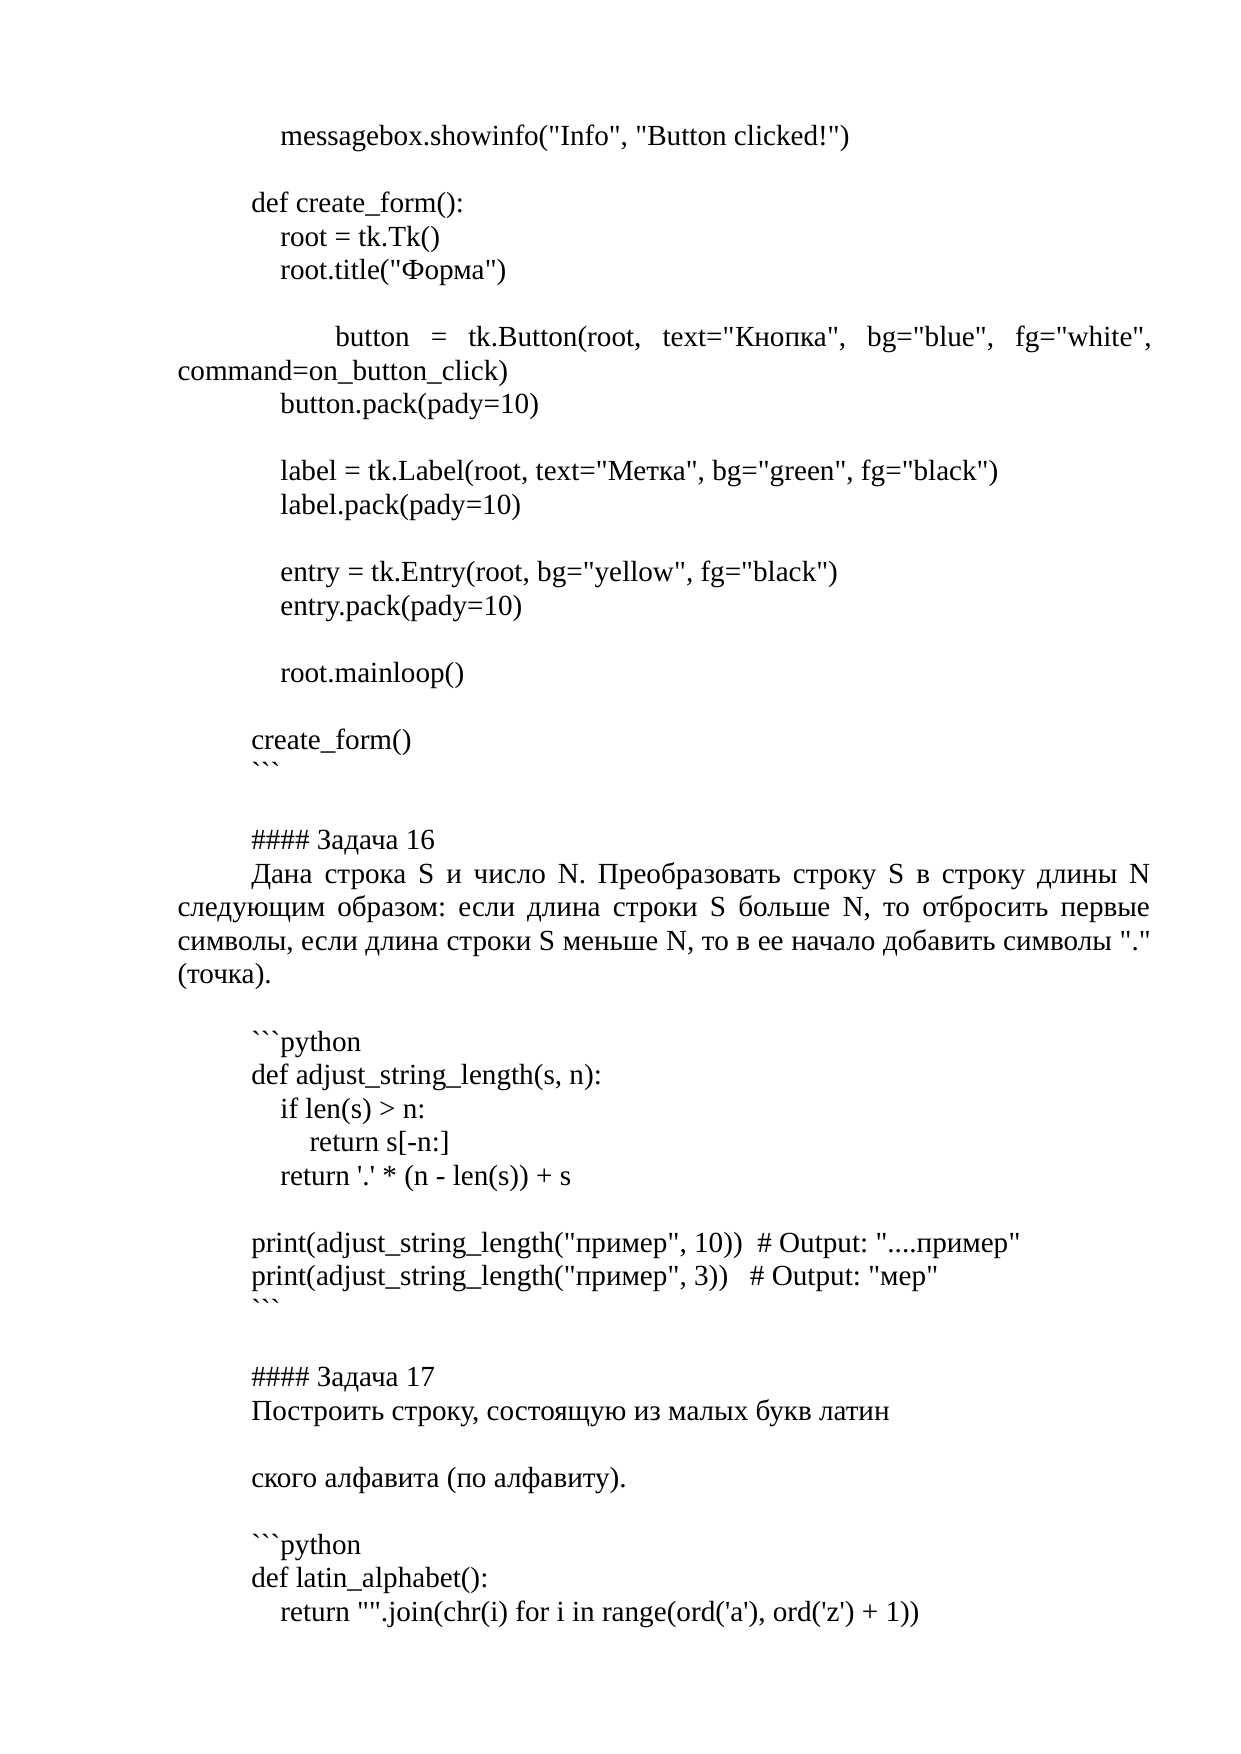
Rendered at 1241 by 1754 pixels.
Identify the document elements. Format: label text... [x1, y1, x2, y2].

text def create_form(): [177, 185, 1152, 219]
text root = tk.Tk() [177, 219, 1152, 252]
text messagebox.showinfo("Info", "Button clicked!") [177, 118, 1152, 152]
text print(adjust_string_length("пример", 3)) # Output: "мер" [177, 1258, 1152, 1292]
text return "".join(chr(i) for i in range(ord('a'), ord('z') + 1)) [177, 1594, 1152, 1627]
text Построить строку, состоящую из малых букв латин [177, 1393, 1152, 1426]
text label = tk.Label(root, text="Метка", bg="green", fg="black") [177, 453, 1152, 487]
text #### Задача 16 [177, 822, 1152, 856]
text if len(s) > n: [177, 1091, 1152, 1124]
text ```python [177, 1527, 1152, 1560]
text return s[-n:] [177, 1124, 1152, 1158]
text Дана строка S и число N. Преобразовать строку S в строку длины N следующим образом: если длина строки S больше N, то отбросить первые символы, если длина строки S меньше N, то в ее начало добавить символы "." (точка). [177, 856, 1152, 990]
text button.pack(pady=10) [177, 386, 1152, 420]
text ского алфавита (по алфавиту). [177, 1460, 1152, 1493]
text return '.' * (n - len(s)) + s [177, 1158, 1152, 1191]
text ``` [177, 755, 1152, 789]
text root.mainloop() [177, 655, 1152, 688]
text create_form() [177, 722, 1152, 755]
text entry = tk.Entry(root, bg="yellow", fg="black") [177, 554, 1152, 588]
text button = tk.Button(root, text="Кнопка", bg="blue", fg="white", command=on_button_click) [177, 319, 1152, 386]
text print(adjust_string_length("пример", 10)) # Output: "....пример" [177, 1225, 1152, 1258]
text entry.pack(pady=10) [177, 588, 1152, 621]
text #### Задача 17 [177, 1359, 1152, 1393]
text label.pack(pady=10) [177, 487, 1152, 521]
text root.title("Форма") [177, 252, 1152, 286]
text def latin_alphabet(): [177, 1560, 1152, 1594]
text def adjust_string_length(s, n): [177, 1057, 1152, 1091]
text ``` [177, 1292, 1152, 1326]
text ```python [177, 1024, 1152, 1057]
